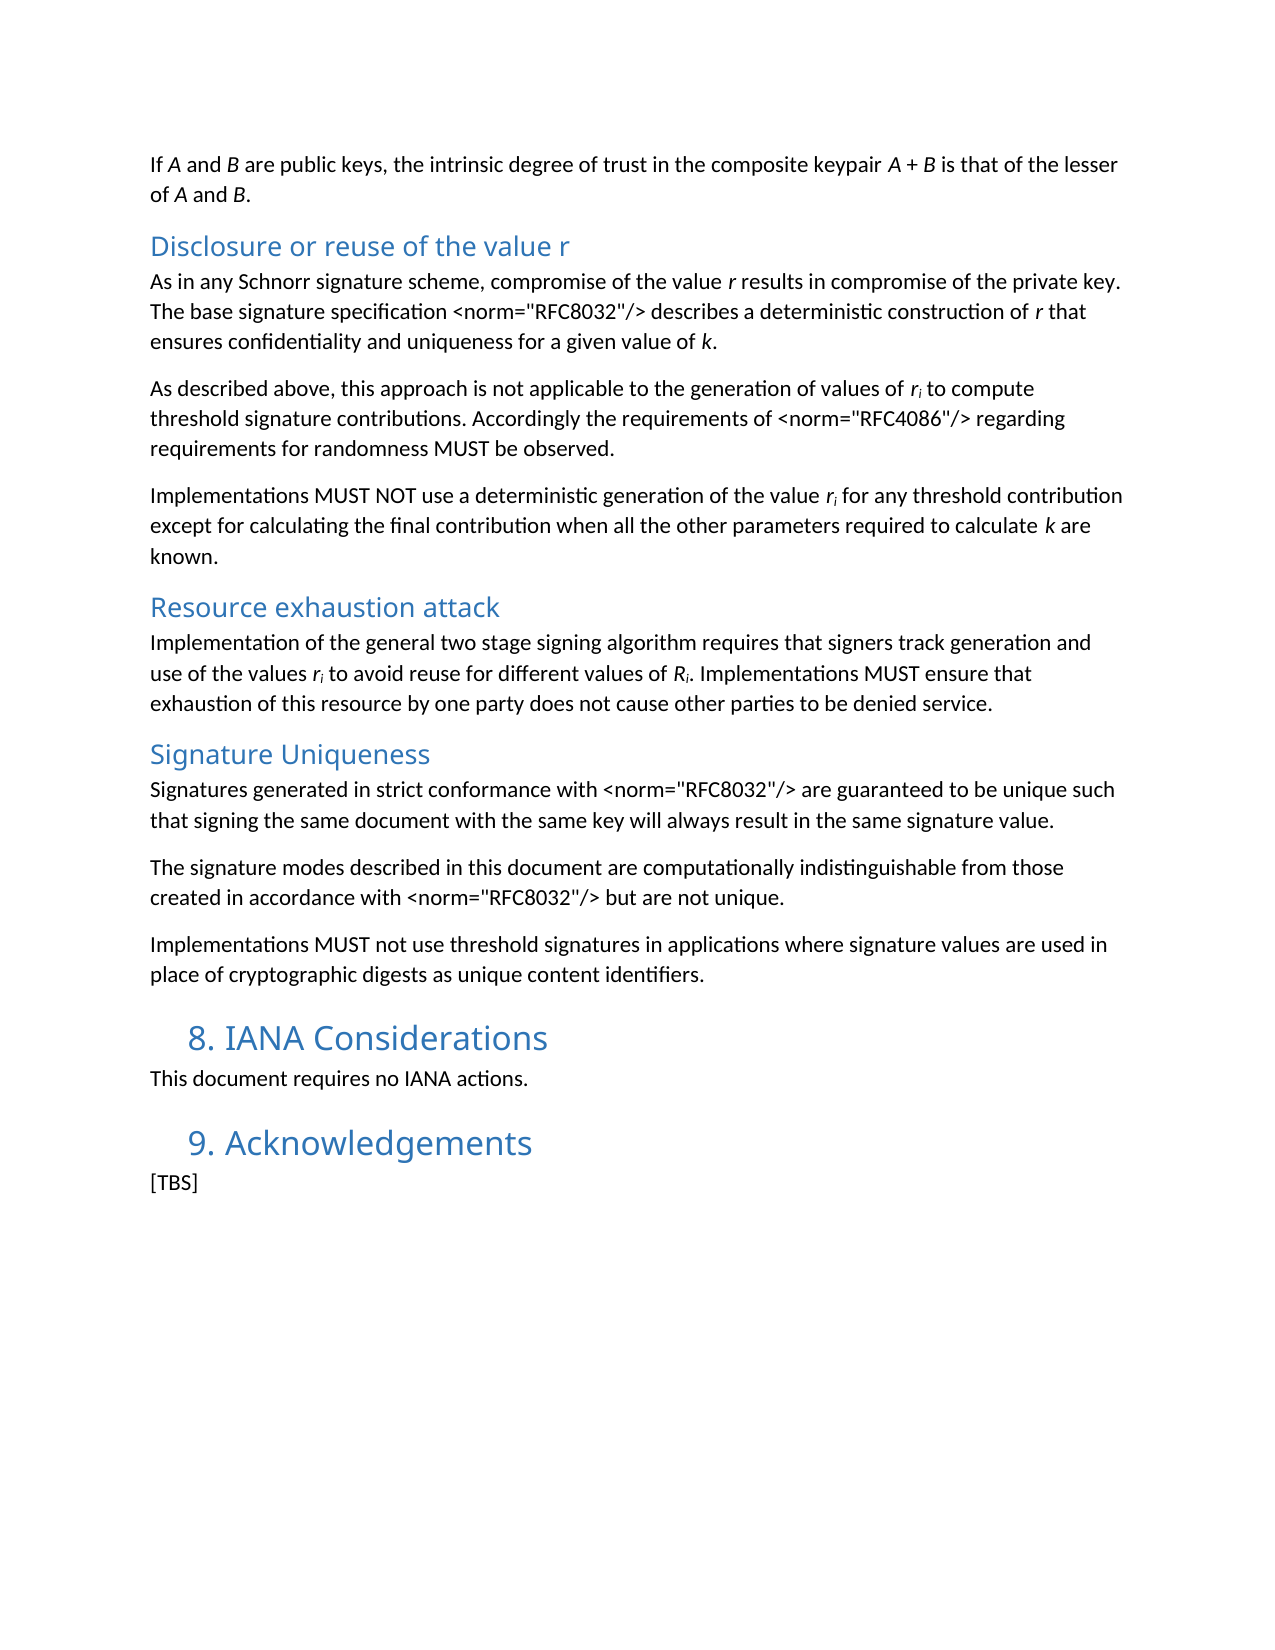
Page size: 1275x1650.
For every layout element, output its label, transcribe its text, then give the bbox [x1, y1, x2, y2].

text This document requires no IANA actions. [150, 1064, 1125, 1092]
subtitle Resource exhaustion attack [150, 589, 1125, 626]
text If A and B are public keys, the intrinsic degree of trust in the composite keypair A + B is that of the lesser of A and B. [150, 150, 1125, 208]
text As described above, this approach is not applicable to the generation of values of ri to compute threshold signature contributions. Accordingly the requirements of <norm="RFC4086"/> regarding requirements for randomness MUST be observed. [150, 374, 1125, 463]
text Implementations MUST not use threshold signatures in applications where signature values are used in place of cryptographic digests as unique content identifiers. [150, 930, 1125, 988]
subtitle IANA Considerations [187, 1015, 1125, 1061]
subtitle Acknowledgements [187, 1119, 1125, 1165]
text The signature modes described in this document are computationally indistinguishable from those created in accordance with <norm="RFC8032"/> but are not unique. [150, 853, 1125, 911]
text Implementations MUST NOT use a deterministic generation of the value ri for any threshold contribution except for calculating the final contribution when all the other parameters required to calculate k are known. [150, 481, 1125, 570]
subtitle Disclosure or reuse of the value r [150, 227, 1125, 264]
text [TBS] [150, 1168, 1125, 1196]
subtitle Signature Uniqueness [150, 736, 1125, 773]
text Implementation of the general two stage signing algorithm requires that signers track generation and use of the values ri to avoid reuse for different values of Ri. Implementations MUST ensure that exhaustion of this resource by one party does not cause other parties to be denied service. [150, 628, 1125, 717]
text Signatures generated in strict conformance with <norm="RFC8032"/> are guaranteed to be unique such that signing the same document with the same key will always result in the same signature value. [150, 776, 1125, 834]
text As in any Schnorr signature scheme, compromise of the value r results in compromise of the private key. The base signature specification <norm="RFC8032"/> describes a deterministic construction of r that ensures confidentiality and uniqueness for a given value of k. [150, 267, 1125, 355]
